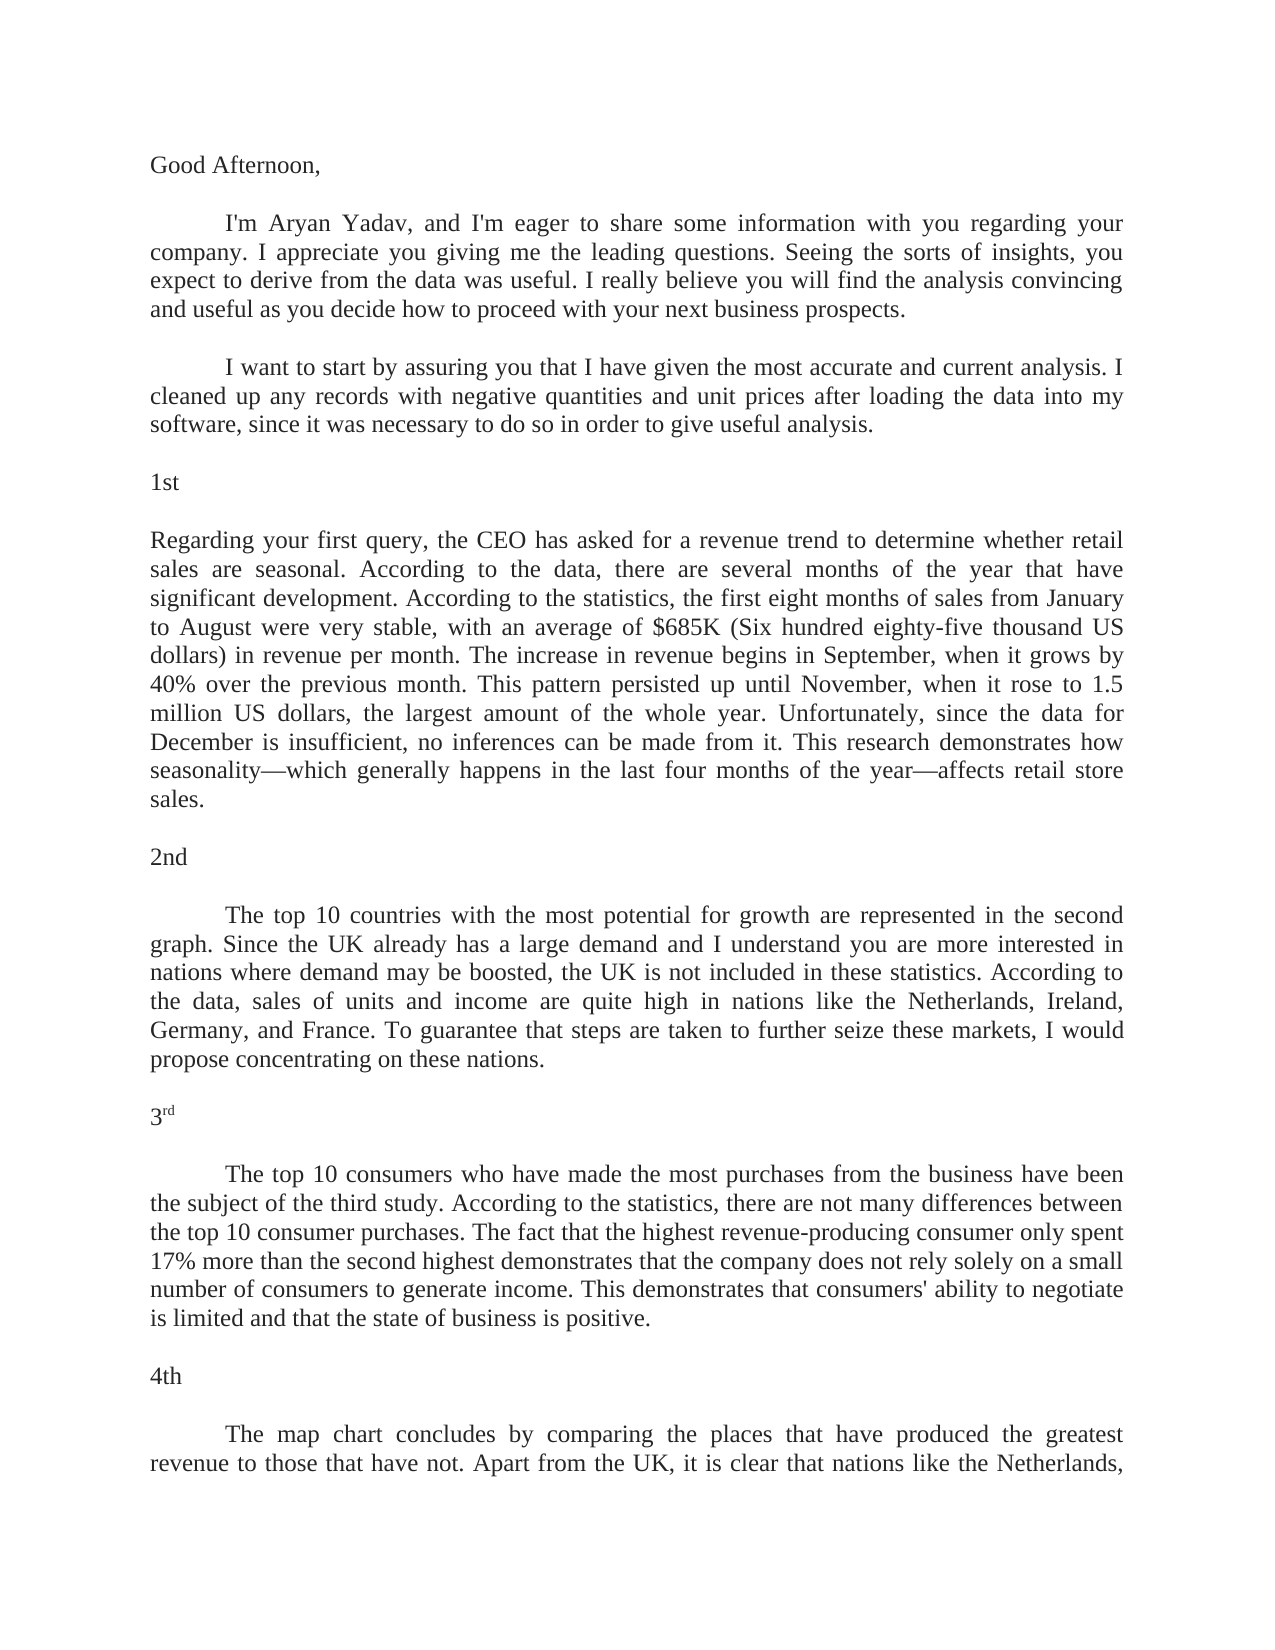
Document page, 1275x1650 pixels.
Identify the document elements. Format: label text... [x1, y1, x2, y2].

text Good Afternoon, [150, 150, 1125, 179]
text I'm Aryan Yadav, and I'm eager to share some information with you regarding your company. I appreciate you giving me the leading questions. Seeing the sorts of insights, you expect to derive from the data was useful. I really believe you will find the analysis convincing and useful as you decide how to proceed with your next business prospects. [150, 208, 1125, 323]
text 1st [150, 467, 1125, 496]
text I want to start by assuring you that I have given the most accurate and current analysis. I cleaned up any records with negative quantities and unit prices after loading the data into my software, since it was necessary to do so in order to give useful analysis. [150, 352, 1125, 438]
text The top 10 consumers who have made the most purchases from the business have been the subject of the third study. According to the statistics, there are not many differences between the top 10 consumer purchases. The fact that the highest revenue-producing consumer only spent 17% more than the second highest demonstrates that the company does not rely solely on a small number of consumers to generate income. This demonstrates that consumers' ability to negotiate is limited and that the state of business is positive. [150, 1159, 1125, 1332]
text The top 10 countries with the most potential for growth are represented in the second graph. Since the UK already has a large demand and I understand you are more interested in nations where demand may be boosted, the UK is not included in these statistics. According to the data, sales of units and income are quite high in nations like the Netherlands, Ireland, Germany, and France. To guarantee that steps are taken to further seize these markets, I would propose concentrating on these nations. [150, 900, 1125, 1072]
text 4th [150, 1361, 1125, 1390]
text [150, 1419, 1125, 1477]
text 2nd [150, 842, 1125, 871]
text Regarding your first query, the CEO has asked for a revenue trend to determine whether retail sales are seasonal. According to the data, there are several months of the year that have significant development. According to the statistics, the first eight months of sales from January to August were very stable, with an average of $685K (Six hundred eighty-five thousand US dollars) in revenue per month. The increase in revenue begins in September, when it grows by 40% over the previous month. This pattern persisted up until November, when it rose to 1.5 million US dollars, the largest amount of the whole year. Unfortunately, since the data for December is insufficient, no inferences can be made from it. This research demonstrates how seasonality—which generally happens in the last four months of the year—affects retail store sales. [150, 525, 1125, 813]
text 3rd [150, 1102, 1125, 1130]
